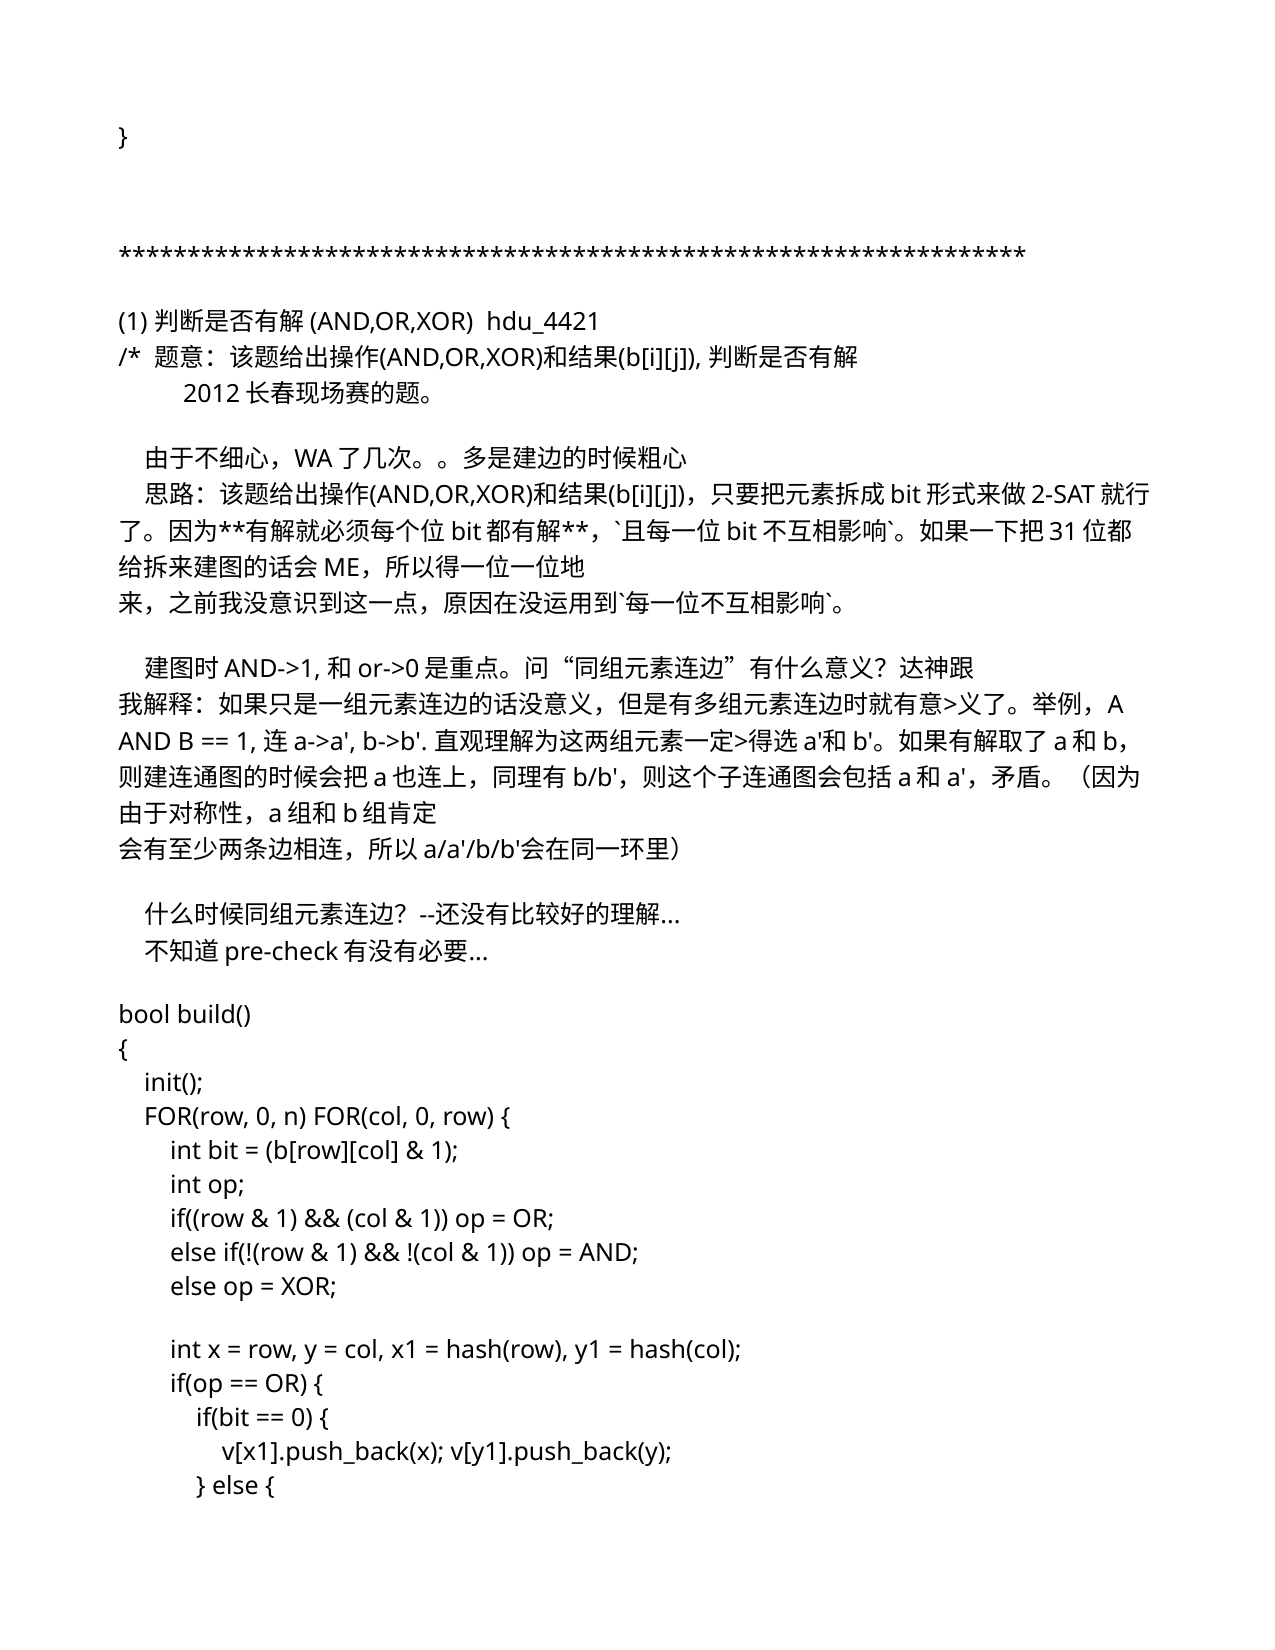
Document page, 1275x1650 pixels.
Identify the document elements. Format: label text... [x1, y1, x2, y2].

text int bit = (b[row][col] & 1); [118, 1132, 1157, 1167]
text if(op == OR) { [118, 1366, 1157, 1400]
text 建图时AND->1, 和or->0是重点。问“同组元素连边”有什么意义？达神跟 [118, 649, 1157, 685]
text v[x1].push_back(x); v[y1].push_back(y); [118, 1434, 1157, 1468]
text 由于不细心，WA了几次。。多是建边的时候粗心 [118, 439, 1157, 475]
text int op; [118, 1167, 1157, 1201]
text { [118, 1030, 1157, 1064]
text 思路：该题给出操作(AND,OR,XOR)和结果(b[i][j])，只要把元素拆成bit形式来做2-SAT就行了。因为**有解就必须每个位bit都有解**，`且每一位bit不互相影响`。如果一下把31位都给拆来建图的话会ME，所以得一位一位地 [118, 475, 1157, 584]
text 来，之前我没意识到这一点，原因在没运用到`每一位不互相影响`。 [118, 584, 1157, 620]
text else if(!(row & 1) && !(col & 1)) op = AND; [118, 1235, 1157, 1269]
text init(); [118, 1064, 1157, 1098]
text FOR(row, 0, n) FOR(col, 0, row) { [118, 1098, 1157, 1132]
text if(bit == 0) { [118, 1400, 1157, 1434]
text bool build() [118, 996, 1157, 1030]
text 2012长春现场赛的题。 [118, 374, 1157, 410]
text 什么时候同组元素连边？--还没有比较好的理解... [118, 895, 1157, 931]
text /* 题意：该题给出操作(AND,OR,XOR)和结果(b[i][j]), 判断是否有解 [118, 337, 1157, 374]
text (1) 判断是否有解 (AND,OR,XOR) hdu_4421 [118, 301, 1157, 337]
text } [118, 118, 1157, 152]
text else op = XOR; [118, 1269, 1157, 1303]
text ****************************************************************** [118, 238, 1157, 272]
text 我解释：如果只是一组元素连边的话没意义，但是有多组元素连边时就有意>义了。举例，A AND B == 1, 连a->a', b->b'. 直观理解为这两组元素一定>得选a'和b'。如果有解取了a和b，则建连通图的时候会把a也连上，同理有b/b'，则这个子连通图会包括a和a'，矛盾。（因为由于对称性，a组和b组肯定 [118, 685, 1157, 830]
text int x = row, y = col, x1 = hash(row), y1 = hash(col); [118, 1332, 1157, 1366]
text 不知道pre-check有没有必要... [118, 931, 1157, 967]
text } else { [118, 1468, 1157, 1502]
text if((row & 1) && (col & 1)) op = OR; [118, 1201, 1157, 1235]
text 会有至少两条边相连，所以a/a'/b/b'会在同一环里） [118, 830, 1157, 866]
